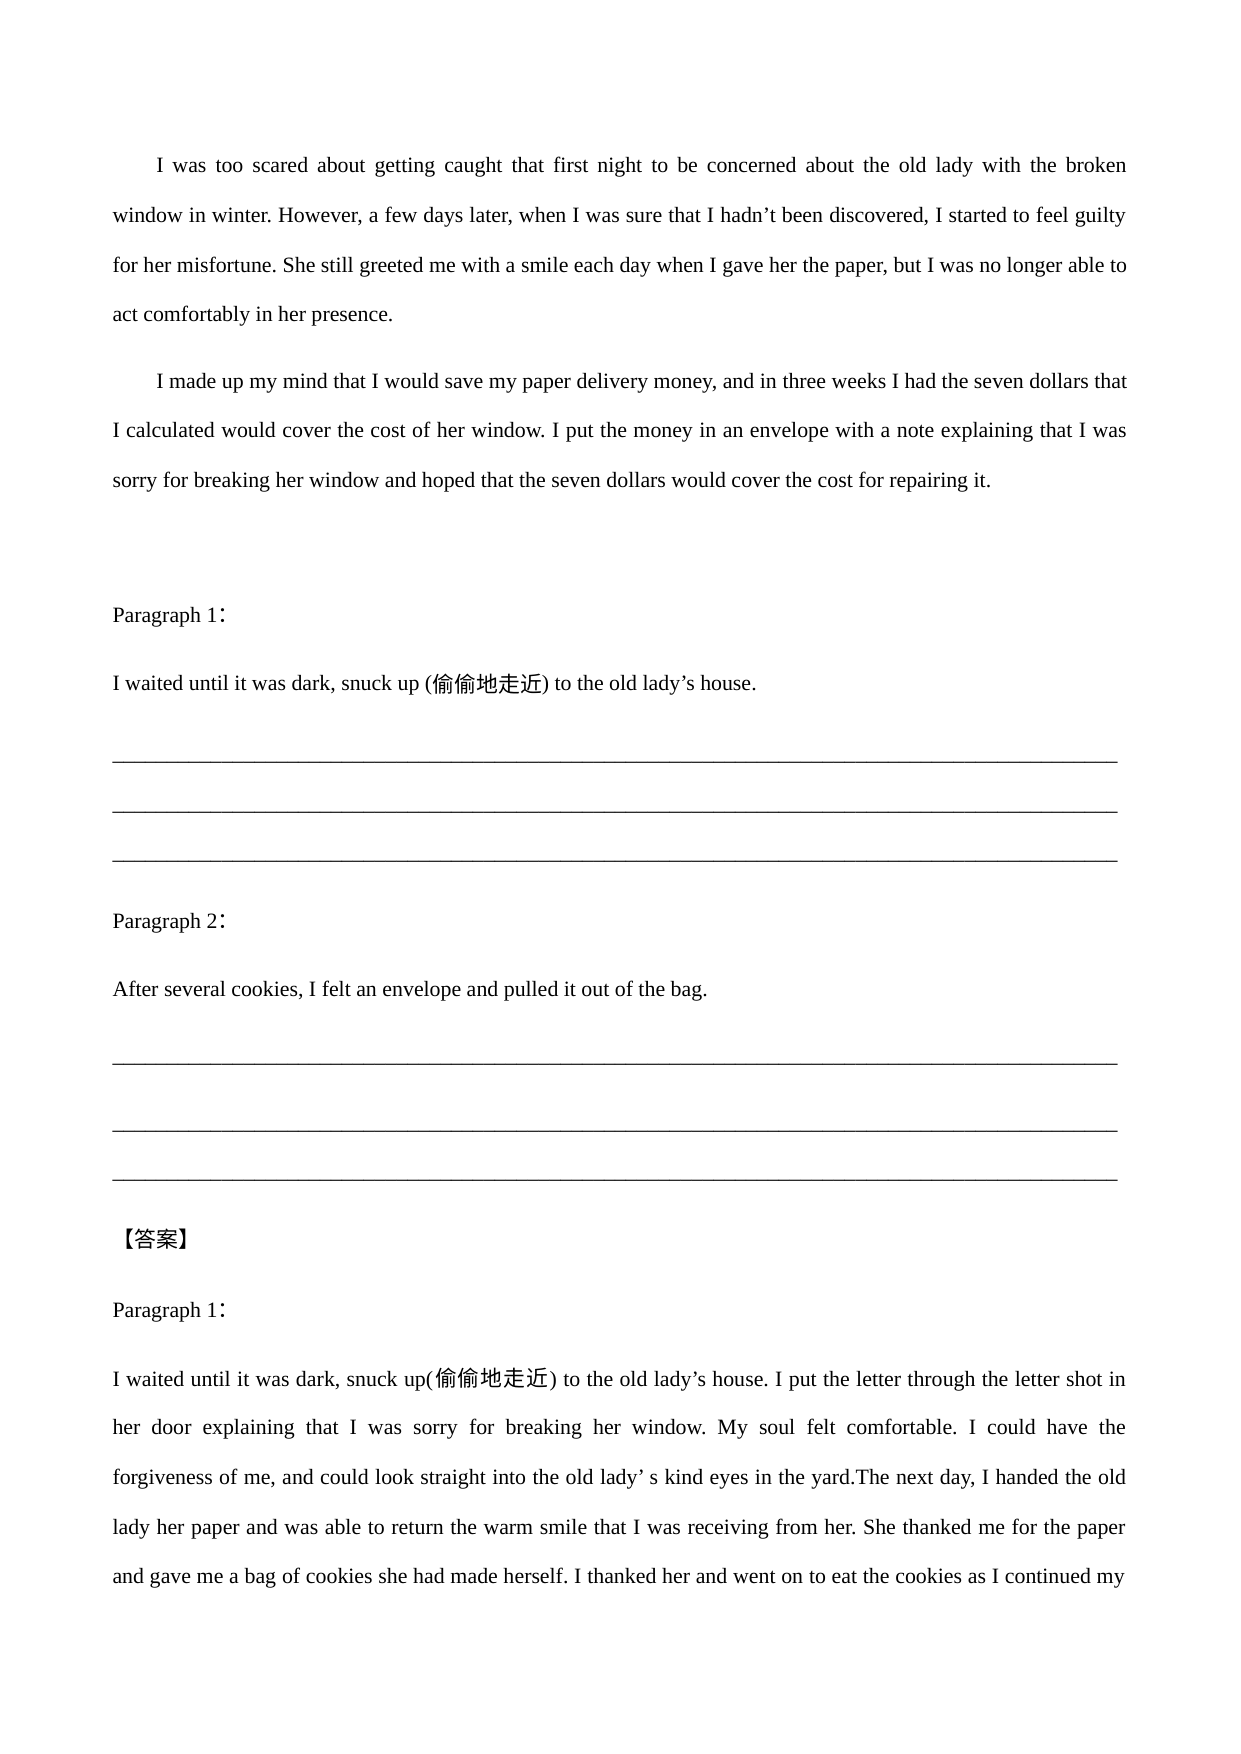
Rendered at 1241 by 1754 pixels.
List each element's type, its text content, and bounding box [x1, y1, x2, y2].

text 【答案】 [112, 1221, 1128, 1254]
text Paragraph 2： [112, 902, 1128, 935]
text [112, 1361, 1128, 1592]
text Paragraph 1： [112, 596, 1128, 629]
text ________________________________________________________________________________________________________________________________________________________________________________________ [112, 1105, 1128, 1188]
text I made up my mind that I would save my paper delivery money, and in three weeks I had the seven dollars that I calculated would cover the cost of her window. I put the money in an envelope with a note explaining that I was sorry for breaking her window and hoped that the seven dollars would cover the cost for repairing it. [112, 364, 1128, 496]
text Paragraph 1： [112, 1291, 1128, 1324]
text I waited until it was dark, snuck up (偷偷地走近) to the old lady’s house. [112, 666, 1128, 699]
text I was too scared about getting caught that first night to be concerned about the old lady with the broken window in winter. However, a few days later, when I was sure that I hadn’t been discovered, I started to feel guilty for her misfortune. She still greeted me with a smile each day when I gave her the paper, but I was no longer able to act comfortably in her presence. [112, 148, 1128, 330]
text ____________________________________________________________________________________________ [112, 1038, 1128, 1071]
text ____________________________________________________________________________________________________________________________________________________________________________________________________________________________________________________________________________________ [112, 736, 1128, 868]
text After several cookies, I felt an envelope and pulled it out of the bag. [112, 972, 1128, 1005]
